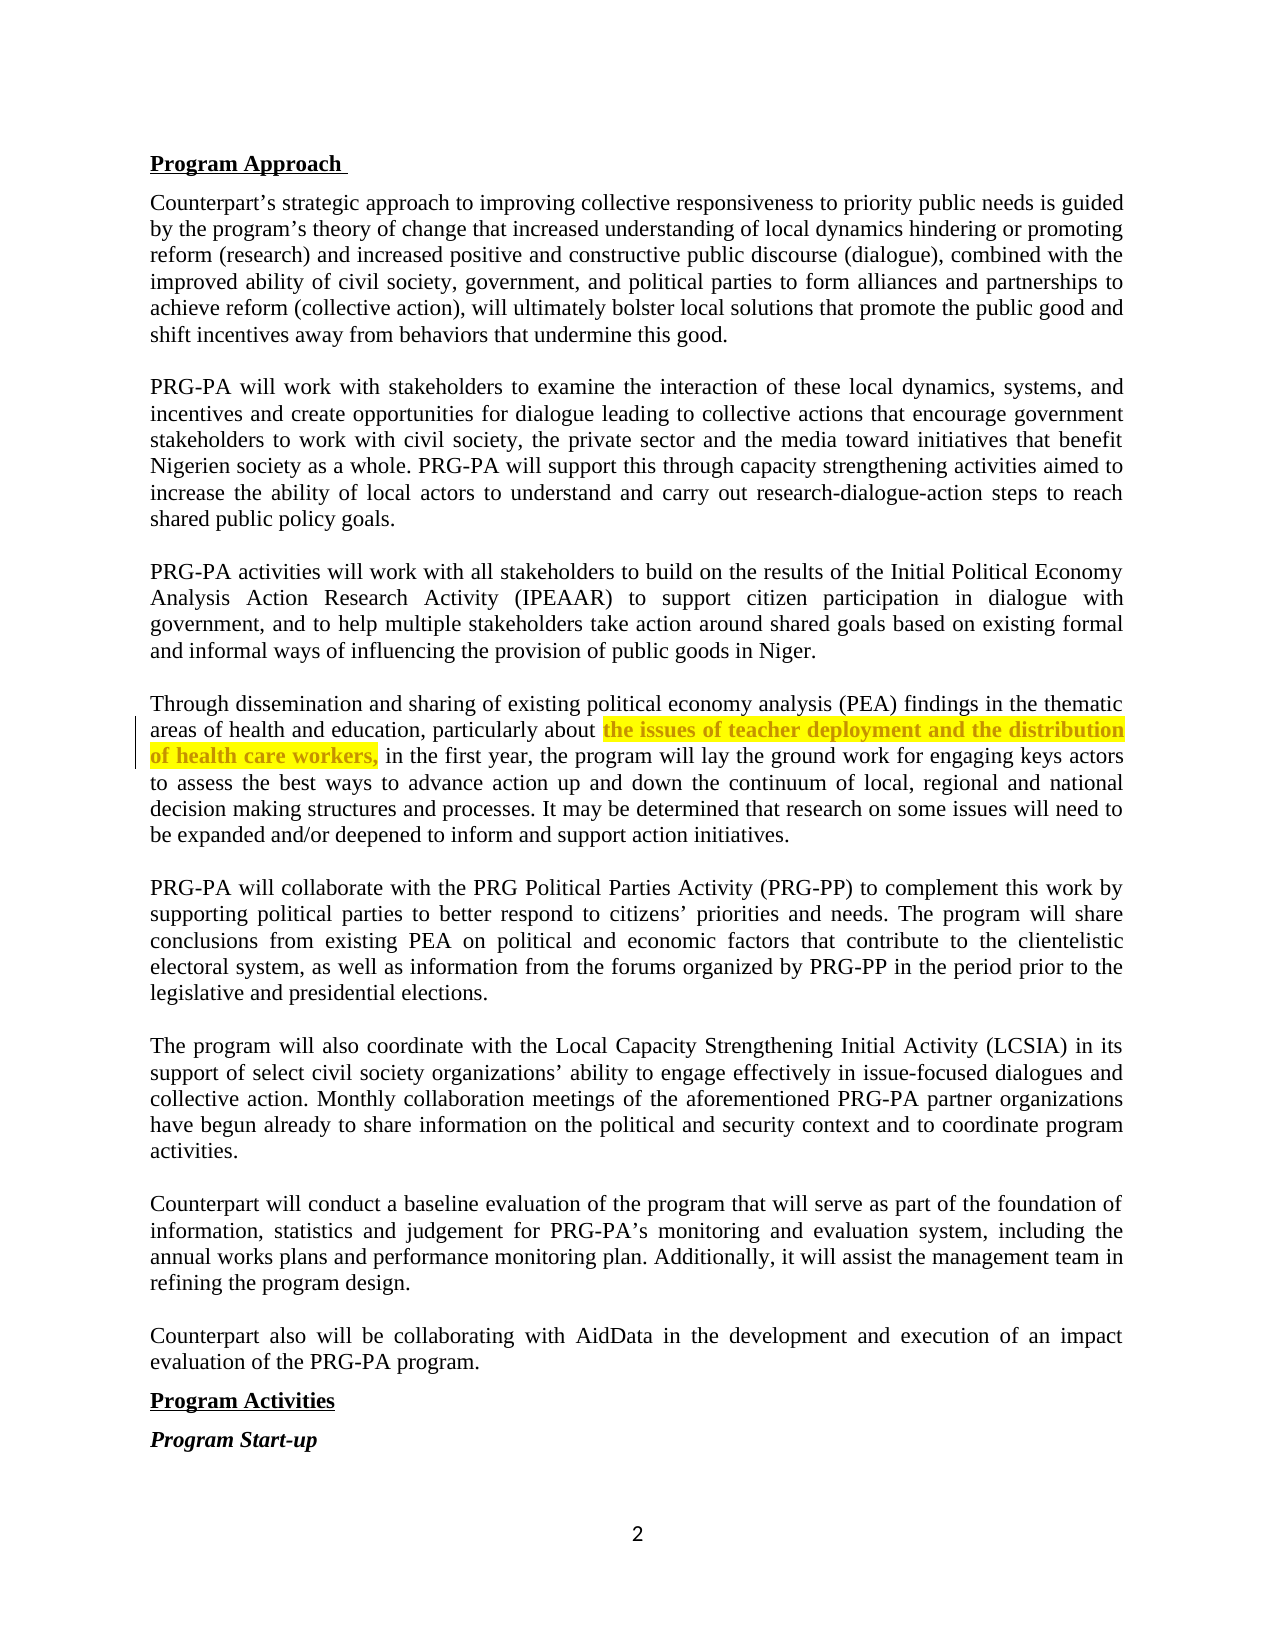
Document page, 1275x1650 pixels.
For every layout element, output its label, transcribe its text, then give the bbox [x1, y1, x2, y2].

text PRG-PA will collaborate with the PRG Political Parties Activity (PRG-PP) to complement this work by supporting political parties to better respond to citizens’ priorities and needs. The program will share conclusions from existing PEA on political and economic factors that contribute to the clientelistic electoral system, as well as information from the forums organized by PRG-PP in the period prior to the legislative and presidential elections. [150, 874, 1125, 1006]
text Through dissemination and sharing of existing political economy analysis (PEA) findings in the thematic areas of health and education, particularly about the issues of teacher deployment and the distribution of health care workers, in the first year, the program will lay the ground work for engaging keys actors to assess the best ways to advance action up and down the continuum of local, regional and national decision making structures and processes. It may be determined that research on some issues will need to be expanded and/or deepened to inform and support action initiatives. [150, 689, 1125, 848]
text The program will also coordinate with the Local Capacity Strengthening Initial Activity (LCSIA) in its support of select civil society organizations’ ability to engage effectively in issue-focused dialogues and collective action. Monthly collaboration meetings of the aforementioned PRG-PA partner organizations have begun already to share information on the political and security context and to coordinate program activities. [150, 1032, 1125, 1164]
text Program Activities [150, 1387, 1125, 1414]
text Counterpart’s strategic approach to improving collective responsiveness to priority public needs is guided by the program’s theory of change that increased understanding of local dynamics hindering or promoting reform (research) and increased positive and constructive public discourse (dialogue), combined with the improved ability of civil society, government, and political parties to form alliances and partnerships to achieve reform (collective action), will ultimately bolster local solutions that promote the public good and shift incentives away from behaviors that undermine this good. [150, 189, 1125, 347]
text Counterpart will conduct a baseline evaluation of the program that will serve as part of the foundation of information, statistics and judgement for PRG-PA’s monitoring and evaluation system, including the annual works plans and performance monitoring plan. Additionally, it will assist the management team in refining the program design. [150, 1190, 1125, 1296]
text Program Start-up [150, 1426, 1125, 1452]
text PRG-PA activities will work with all stakeholders to build on the results of the Initial Political Economy Analysis Action Research Activity (IPEAAR) to support citizen participation in dialogue with government, and to help multiple stakeholders take action around shared goals based on existing formal and informal ways of influencing the provision of public goods in Niger. [150, 558, 1125, 663]
text PRG-PA will work with stakeholders to examine the interaction of these local dynamics, systems, and incentives and create opportunities for dialogue leading to collective actions that encourage government stakeholders to work with civil society, the private sector and the media toward initiatives that benefit Nigerien society as a whole. PRG-PA will support this through capacity strengthening activities aimed to increase the ability of local actors to understand and carry out research-dialogue-action steps to reach shared public policy goals. [150, 373, 1125, 531]
text Counterpart also will be collaborating with AidData in the development and execution of an impact evaluation of the PRG-PA program. [150, 1322, 1125, 1375]
text Program Approach [150, 150, 1125, 176]
